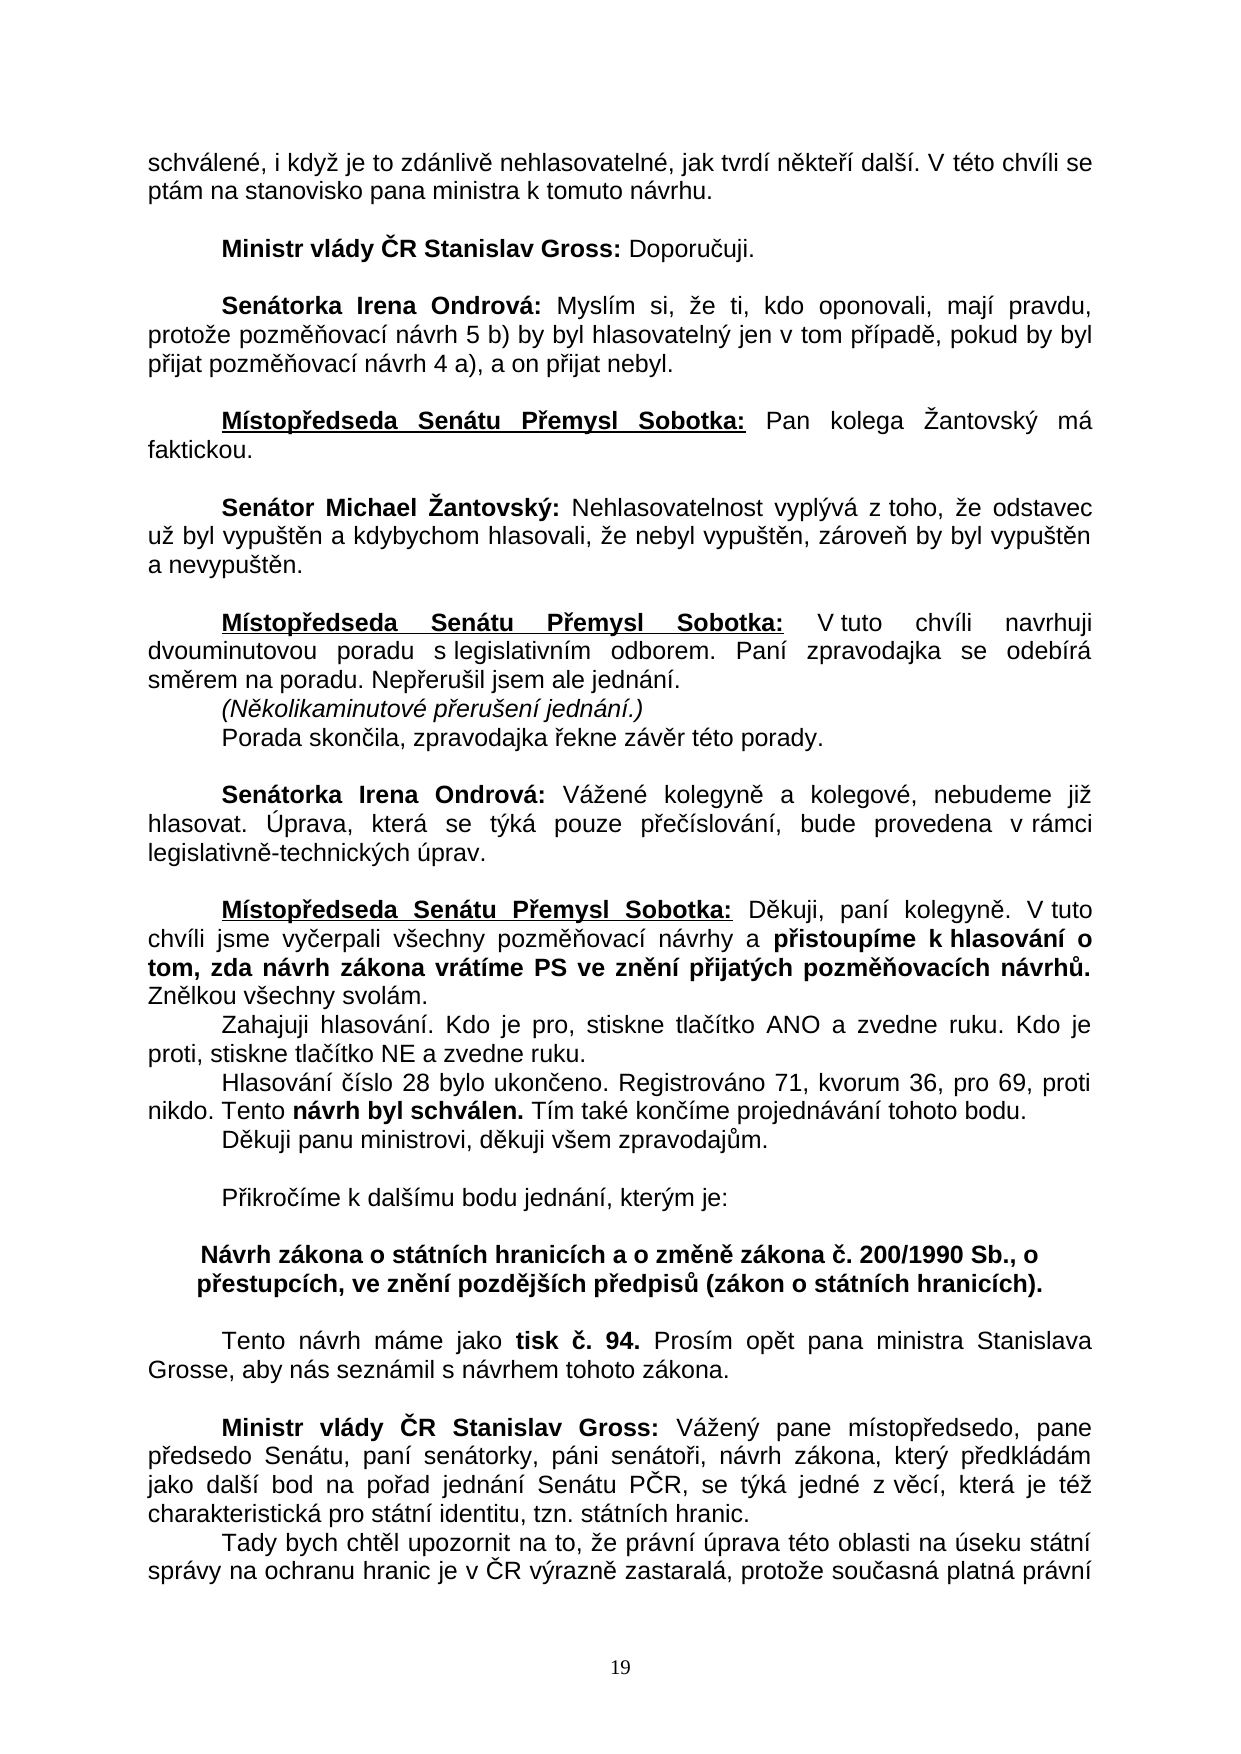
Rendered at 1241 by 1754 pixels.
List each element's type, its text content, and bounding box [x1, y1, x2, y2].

text Tento návrh máme jako tisk č. 94. Prosím opět pana ministra Stanislava Grosse, aby nás seznámil s návrhem tohoto zákona. [148, 1326, 1093, 1384]
text Děkuji panu ministrovi, děkuji všem zpravodajům. [148, 1125, 1093, 1154]
text Ministr vlády ČR Stanislav Gross: Vážený pane místopředsedo, pane předsedo Senátu, paní senátorky, páni senátoři, návrh zákona, který předkládám jako další bod na pořad jednání Senátu PČR, se týká jedné z věcí, která je též charakteristická pro státní identitu, tzn. státních hranic. [148, 1413, 1093, 1528]
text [148, 148, 1093, 205]
text Zahajuji hlasování. Kdo je pro, stiskne tlačítko ANO a zvedne ruku. Kdo je proti, stiskne tlačítko NE a zvedne ruku. [148, 1010, 1093, 1068]
text Ministr vlády ČR Stanislav Gross: Doporučuji. [148, 234, 1093, 263]
text Místopředseda Senátu Přemysl Sobotka: Pan kolega Žantovský má faktickou. [148, 406, 1093, 464]
text Senátorka Irena Ondrová: Myslím si, že ti, kdo oponovali, mají pravdu, protože pozměňovací návrh 5 b) by byl hlasovatelný jen v tom případě, pokud by byl přijat pozměňovací návrh 4 a), a on přijat nebyl. [148, 291, 1093, 378]
text Senátorka Irena Ondrová: Vážené kolegyně a kolegové, nebudeme již hlasovat. Úprava, která se týká pouze přečíslování, bude provedena v rámci legislativně-technických úprav. [148, 780, 1093, 866]
text Místopředseda Senátu Přemysl Sobotka: Děkuji, paní kolegyně. V tuto chvíli jsme vyčerpali všechny pozměňovací návrhy a přistoupíme k hlasování o tom, zda návrh zákona vrátíme PS ve znění přijatých pozměňovacích návrhů. Znělkou všechny svolám. [148, 895, 1093, 1010]
text Porada skončila, zpravodajka řekne závěr této porady. [148, 723, 1093, 751]
text Návrh zákona o státních hranicích a o změně zákona č. 200/1990 Sb., o přestupcích, ve znění pozdějších předpisů (zákon o státních hranicích). [148, 1240, 1093, 1298]
text Senátor Michael Žantovský: Nehlasovatelnost vyplývá z toho, že odstavec už byl vypuštěn a kdybychom hlasovali, že nebyl vypuštěn, zároveň by byl vypuštěn a nevypuštěn. [148, 493, 1093, 579]
text (Několikaminutové přerušení jednání.) [148, 694, 1093, 723]
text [148, 1528, 1093, 1585]
text Hlasování číslo 28 bylo ukončeno. Registrováno 71, kvorum 36, pro 69, proti nikdo. Tento návrh byl schválen. Tím také končíme projednávání tohoto bodu. [148, 1068, 1093, 1125]
text <A NAME='st94'></A>Přikročíme k dalšímu bodu jednání, kterým je: [148, 1183, 1093, 1211]
text Místopředseda Senátu Přemysl Sobotka: V tuto chvíli navrhuji dvouminutovou poradu s legislativním odborem. Paní zpravodajka se odebírá směrem na poradu. Nepřerušil jsem ale jednání. [148, 608, 1093, 694]
